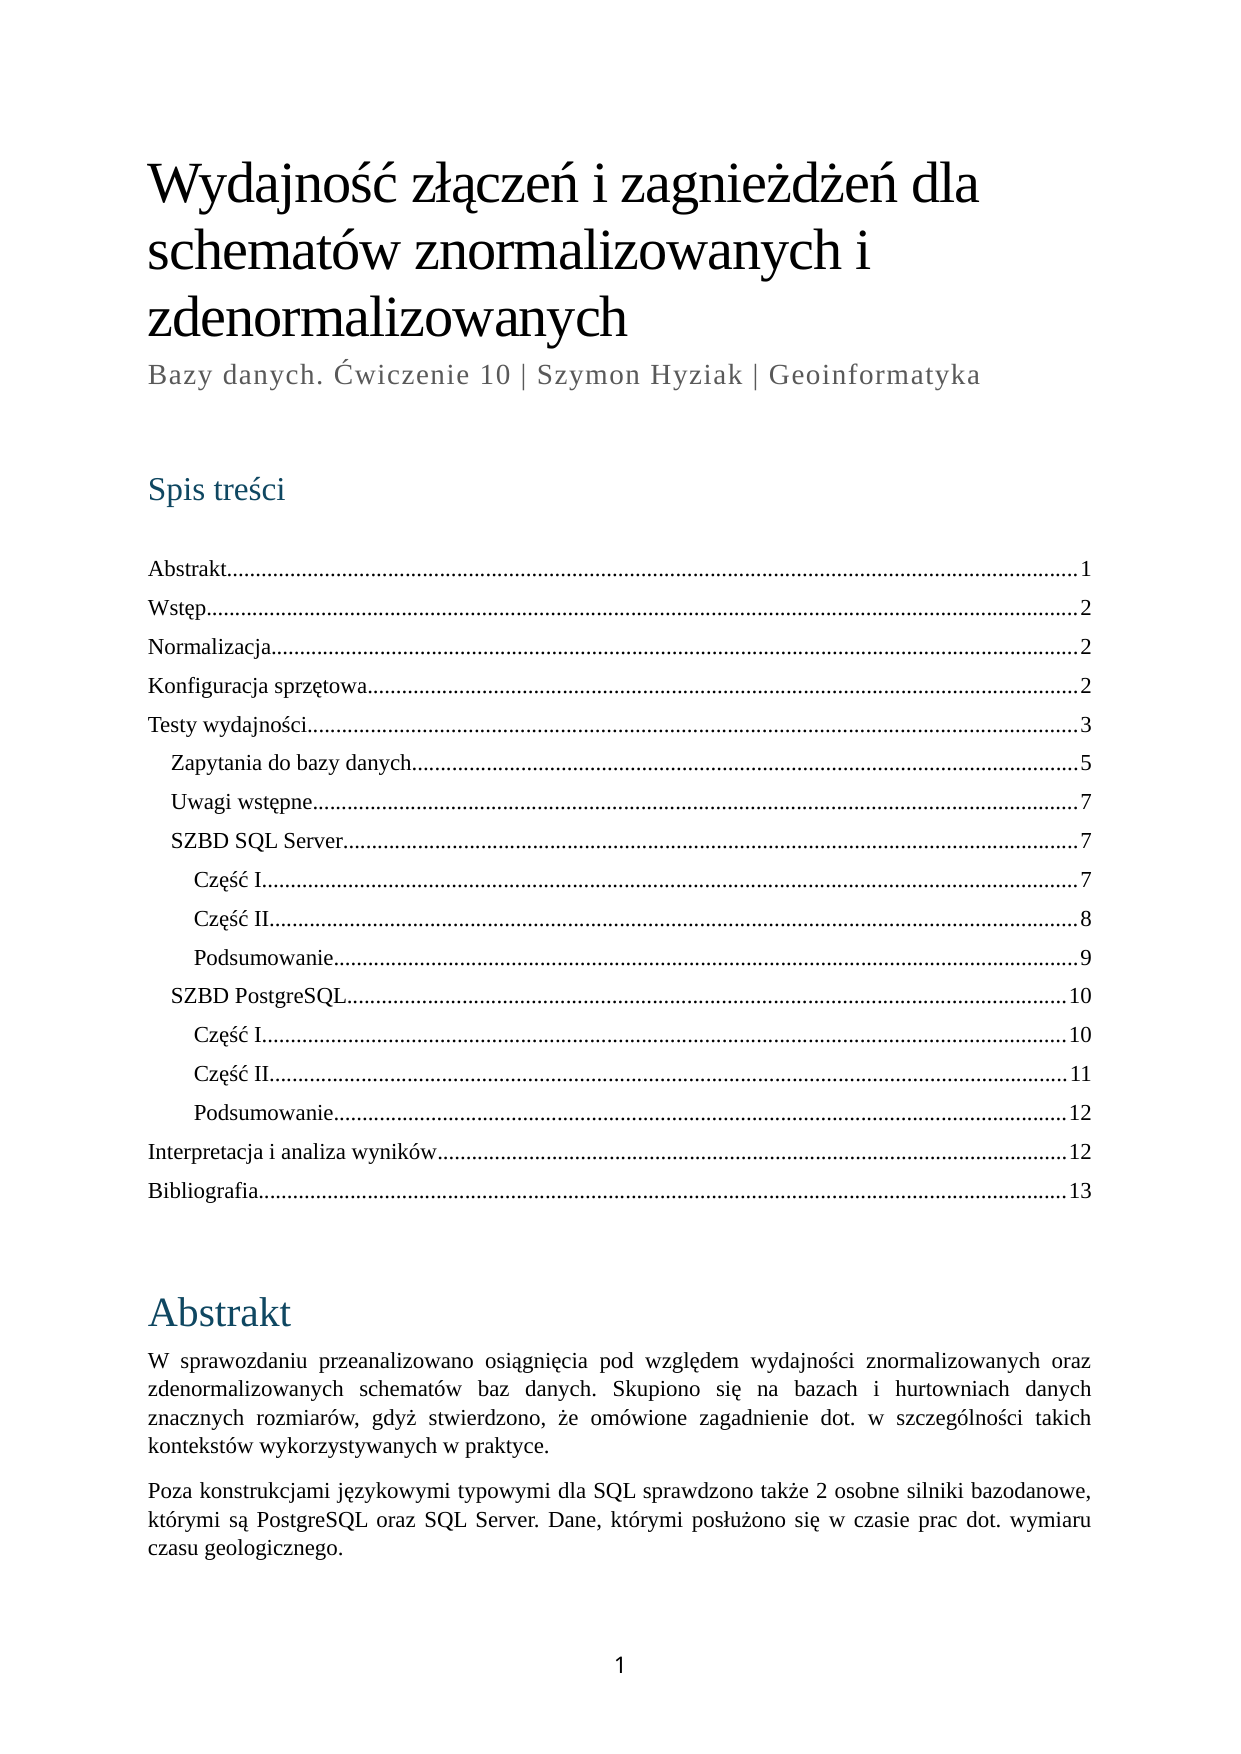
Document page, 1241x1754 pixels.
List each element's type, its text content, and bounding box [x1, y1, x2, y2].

text W sprawozdaniu przeanalizowano osiągnięcia pod względem wydajności znormalizowanych oraz zdenormalizowanych schematów baz danych. Skupiono się na bazach i hurtowniach danych znacznych rozmiarów, gdyż stwierdzono, że omówione zagadnienie dot. w szczególności takich kontekstów wykorzystywanych w praktyce. [148, 1347, 1093, 1459]
subtitle Abstrakt [148, 1287, 1093, 1335]
subtitle Bazy danych. Ćwiczenie 10 | Szymon Hyziak | Geoinformatyka [148, 357, 1093, 391]
title Wydajność złączeń i zagnieżdżeń dla schematów znormalizowanych i zdenormalizowanych [148, 148, 1093, 349]
text Poza konstrukcjami językowymi typowymi dla SQL sprawdzono także 2 osobne silniki bazodanowe, którymi są PostgreSQL oraz SQL Server. Dane, którymi posłużono się w czasie prac dot. wymiaru czasu geologicznego. [148, 1477, 1093, 1561]
